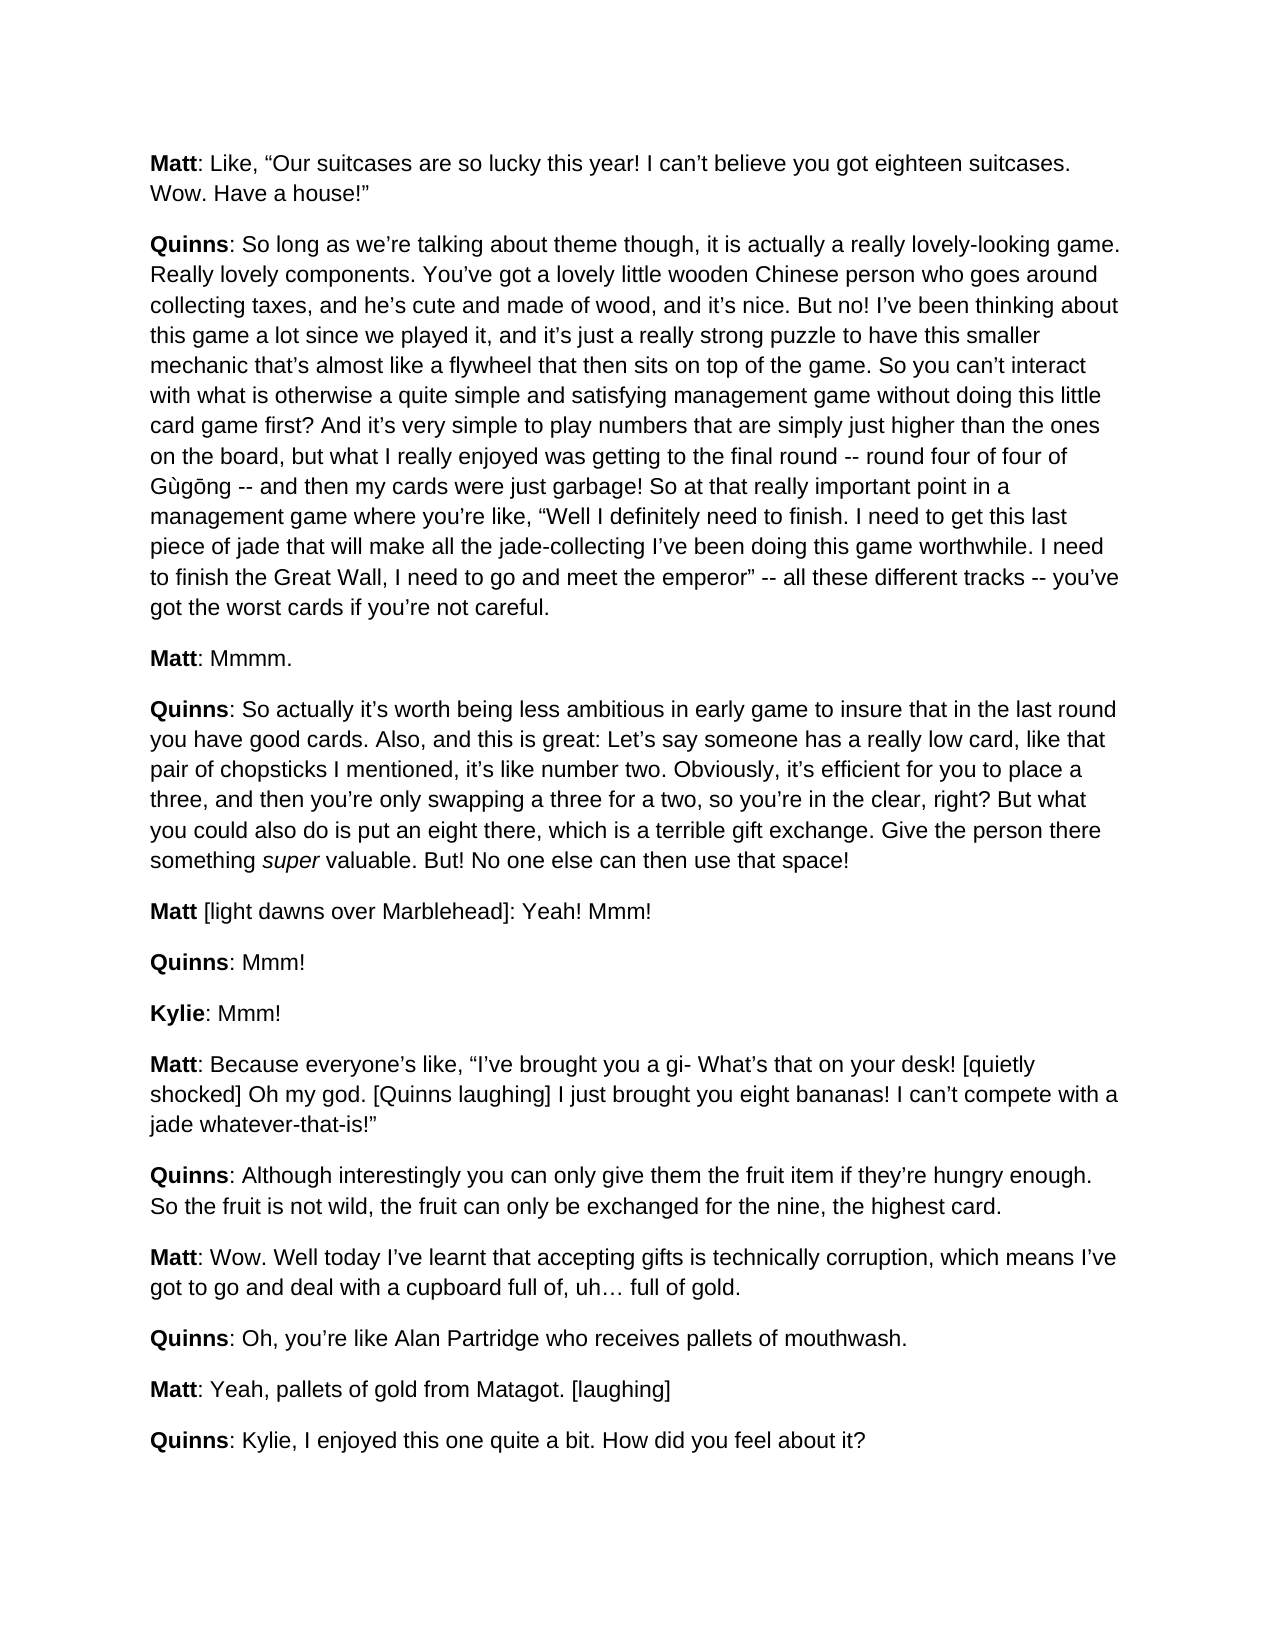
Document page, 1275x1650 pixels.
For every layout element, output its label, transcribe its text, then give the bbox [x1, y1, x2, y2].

text Matt: Yeah, pallets of gold from Matagot. [laughing] [150, 1376, 1125, 1402]
text Matt: Mmmm. [150, 645, 1125, 671]
text Quinns: So actually it’s worth being less ambitious in early game to insure that in the last round you have good cards. Also, and this is great: Let’s say someone has a really low card, like that pair of chopsticks I mentioned, it’s like number two. Obviously, it’s efficient for you to place a three, and then you’re only swapping a three for a two, so you’re in the clear, right? But what you could also do is put an eight there, which is a terrible gift exchange. Give the person there something super valuable. But! No one else can then use that space! [150, 696, 1125, 873]
text Kylie: Mmm! [150, 1000, 1125, 1026]
text Quinns: So long as we’re talking about theme though, it is actually a really lovely-looking game. Really lovely components. You’ve got a lovely little wooden Chinese person who goes around collecting taxes, and he’s cute and made of wood, and it’s nice. But no! I’ve been thinking about this game a lot since we played it, and it’s just a really strong puzzle to have this smaller mechanic that’s almost like a flywheel that then sits on top of the game. So you can’t interact with what is otherwise a quite simple and satisfying management game without doing this little card game first? And it’s very simple to play numbers that are simply just higher than the ones on the board, but what I really enjoyed was getting to the final round -- round four of four of Gùgōng -- and then my cards were just garbage! So at that really important point in a management game where you’re like, “Well I definitely need to finish. I need to get this last piece of jade that will make all the jade-collecting I’ve been doing this game worthwhile. I need to finish the Great Wall, I need to go and meet the emperor” -- all these different tracks -- you’ve got the worst cards if you’re not careful. [150, 231, 1125, 620]
text Quinns: Mmm! [150, 949, 1125, 975]
text Quinns: Oh, you’re like Alan Partridge who receives pallets of mouthwash. [150, 1325, 1125, 1351]
text Matt [light dawns over Marblehead]: Yeah! Mmm! [150, 898, 1125, 924]
text Quinns: Although interestingly you can only give them the fruit item if they’re hungry enough. So the fruit is not wild, the fruit can only be exchanged for the nine, the highest card. [150, 1162, 1125, 1219]
text Quinns: Kylie, I enjoyed this one quite a bit. How did you feel about it? [150, 1427, 1125, 1453]
text Matt: Wow. Well today I’ve learnt that accepting gifts is technically corruption, which means I’ve got to go and deal with a cupboard full of, uh… full of gold. [150, 1244, 1125, 1300]
text Matt: Because everyone’s like, “I’ve brought you a gi- What’s that on your desk! [quietly shocked] Oh my god. [Quinns laughing] I just brought you eight bananas! I can’t compete with a jade whatever-that-is!” [150, 1051, 1125, 1138]
text Matt: Like, “Our suitcases are so lucky this year! I can’t believe you got eighteen suitcases. Wow. Have a house!” [150, 150, 1125, 207]
